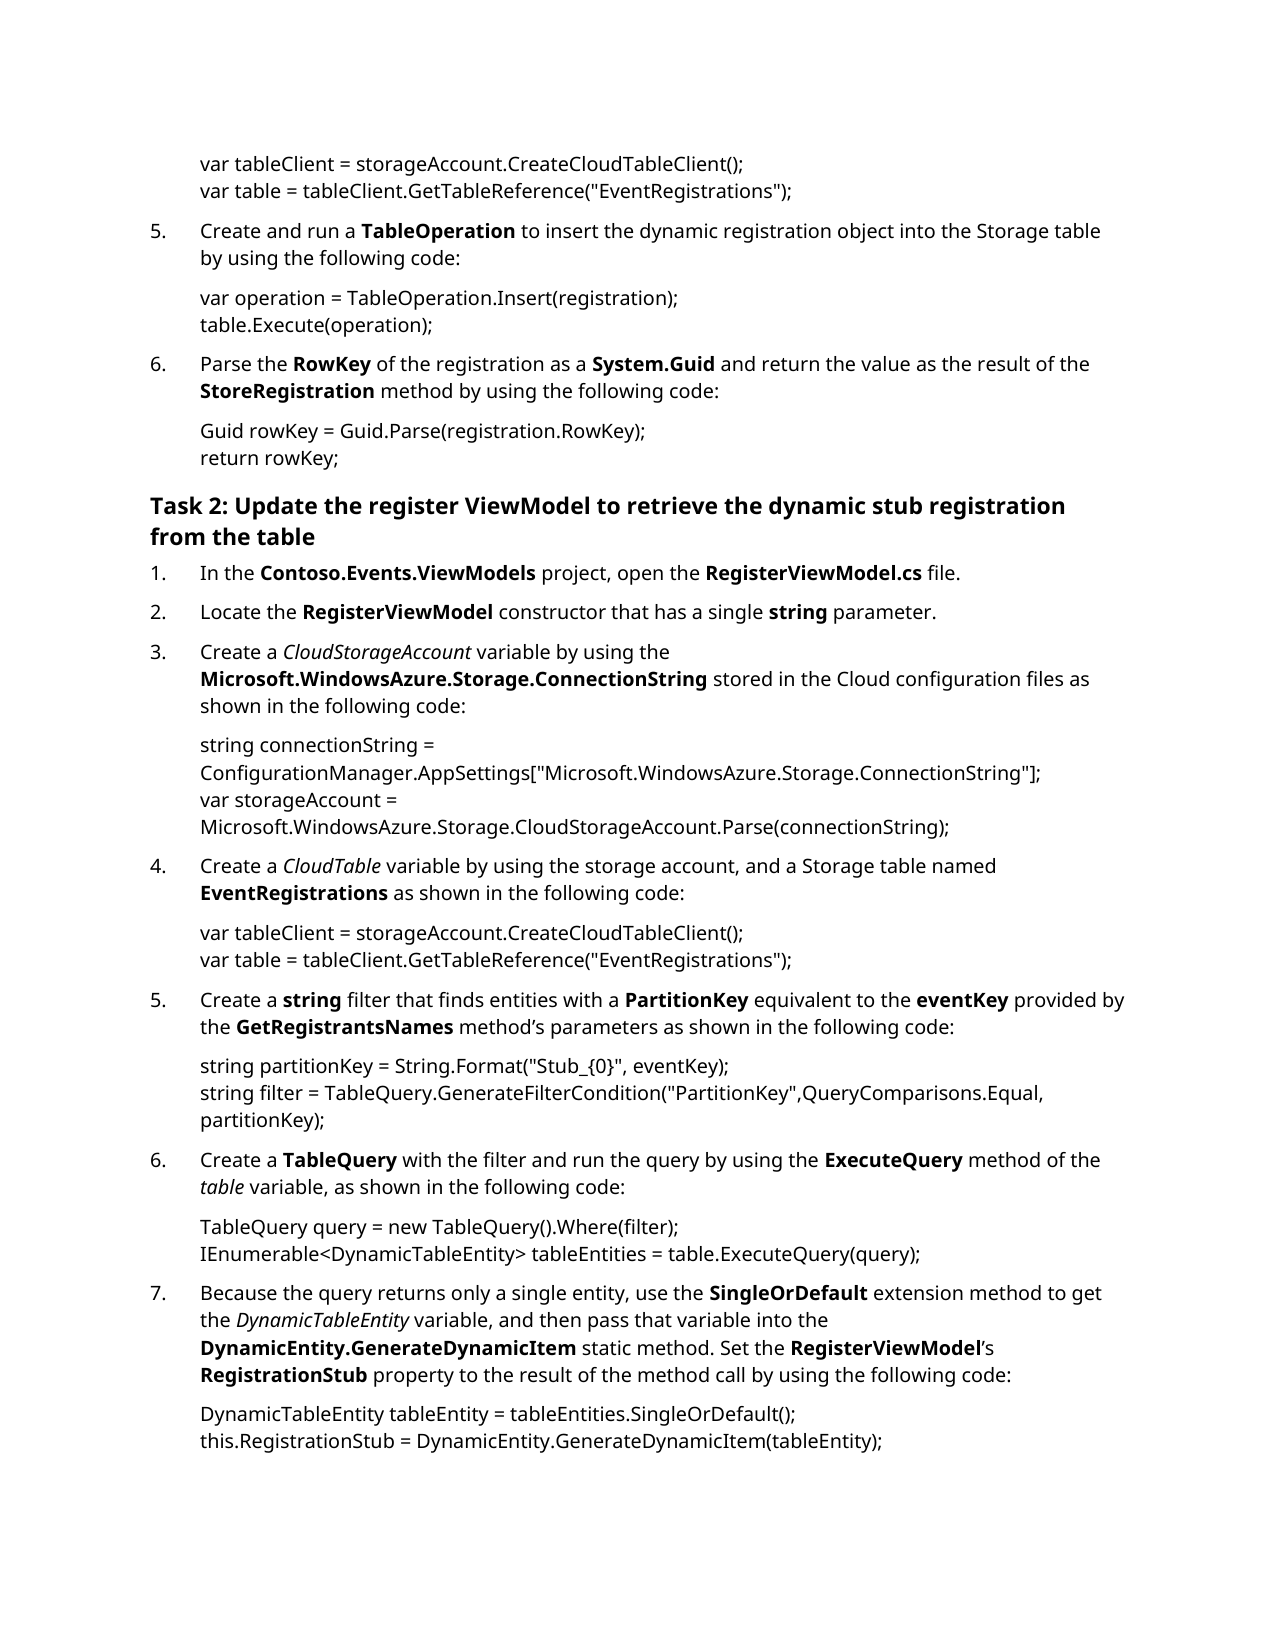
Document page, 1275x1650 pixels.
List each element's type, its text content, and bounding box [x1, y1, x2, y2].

list Because the query returns only a single entity, use the SingleOrDefault extension method to get the DynamicTableEntity variable, and then pass that variable into the DynamicEntity.GenerateDynamicItem static method. Set the RegisterViewModel’s RegistrationStub property to the result of the method call by using the following code: [150, 1279, 1125, 1387]
list var operation = TableOperation.Insert(registration); table.Execute(operation); [150, 283, 1125, 337]
list Create a CloudStorageAccount variable by using the Microsoft.WindowsAzure.Storage.ConnectionString stored in the Cloud configuration files as shown in the following code: [150, 637, 1125, 719]
list string connectionString = ConfigurationManager.AppSettings["Microsoft.WindowsAzure.Storage.ConnectionString"]; var storageAccount = Microsoft.WindowsAzure.Storage.CloudStorageAccount.Parse(connectionString); [150, 731, 1125, 839]
list Create a string filter that finds entities with a PartitionKey equivalent to the eventKey provided by the GetRegistrantsNames method’s parameters as shown in the following code: [150, 985, 1125, 1039]
list DynamicTableEntity tableEntity = tableEntities.SingleOrDefault(); this.RegistrationStub = DynamicEntity.GenerateDynamicItem(tableEntity); [150, 1400, 1125, 1454]
list Parse the RowKey of the registration as a System.Guid and return the value as the result of the StoreRegistration method by using the following code: [150, 350, 1125, 404]
list Locate the RegisterViewModel constructor that has a single string parameter. [150, 598, 1125, 625]
list TableQuery query = new TableQuery().Where(filter); IEnumerable<DynamicTableEntity> tableEntities = table.ExecuteQuery(query); [150, 1212, 1125, 1267]
list string partitionKey = String.Format("Stub_{0}", eventKey); string filter = TableQuery.GenerateFilterCondition("PartitionKey",QueryComparisons.Equal, partitionKey); [150, 1052, 1125, 1133]
list Create a TableQuery with the filter and run the query by using the ExecuteQuery method of the table variable, as shown in the following code: [150, 1146, 1125, 1200]
list var tableClient = storageAccount.CreateCloudTableClient(); var table = tableClient.GetTableReference("EventRegistrations"); [150, 919, 1125, 973]
list Create and run a TableOperation to insert the dynamic registration object into the Storage table by using the following code: [150, 217, 1125, 271]
list Create a CloudTable variable by using the storage account, and a Storage table named EventRegistrations as shown in the following code: [150, 852, 1125, 906]
subtitle Task 2: Update the register ViewModel to retrieve the dynamic stub registration from the table [150, 489, 1125, 552]
list In the Contoso.Events.ViewModels project, open the RegisterViewModel.cs file. [150, 558, 1125, 585]
list var tableClient = storageAccount.CreateCloudTableClient(); var table = tableClient.GetTableReference("EventRegistrations"); [150, 150, 1125, 204]
list Guid rowKey = Guid.Parse(registration.RowKey); return rowKey; [150, 417, 1125, 471]
